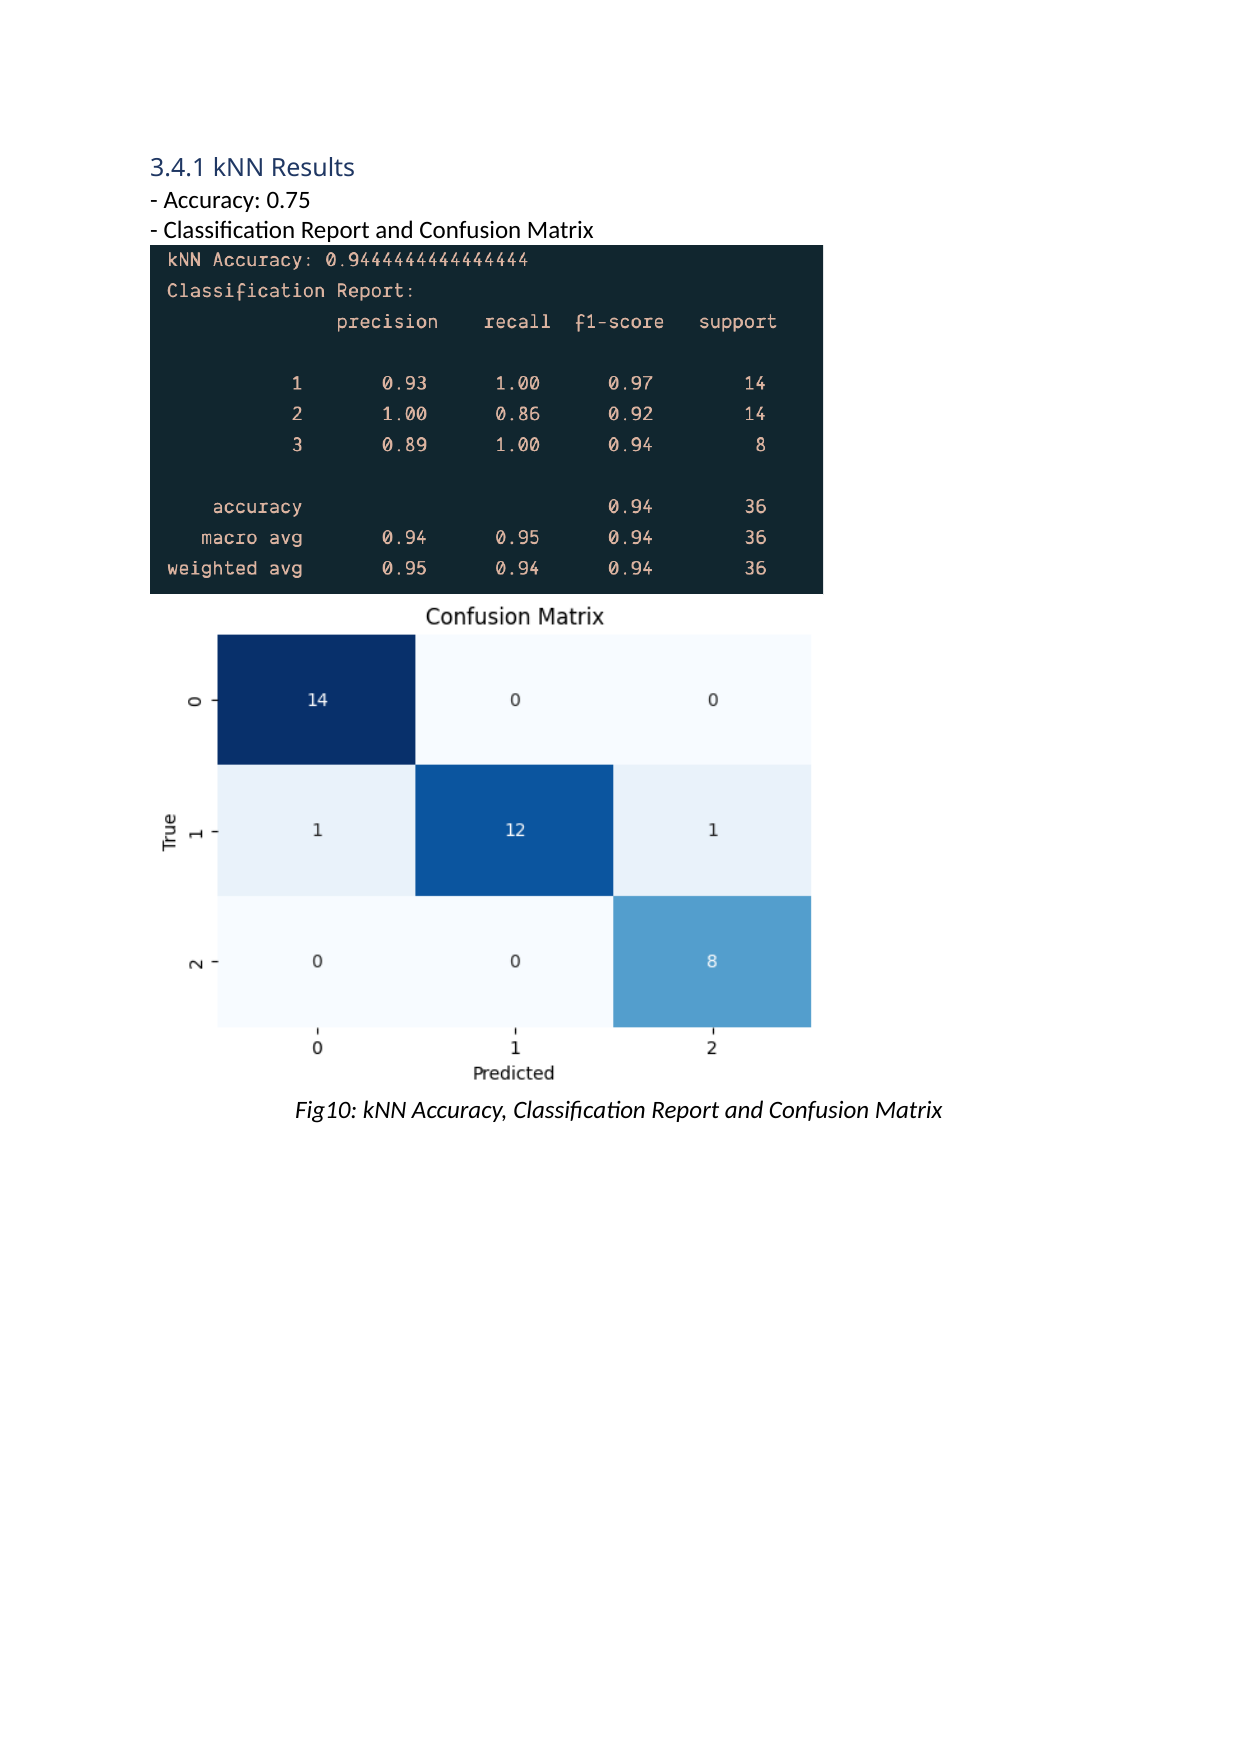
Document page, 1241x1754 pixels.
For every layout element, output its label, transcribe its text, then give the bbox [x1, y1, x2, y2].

text Fig10: kNN Accuracy, Classification Report and Confusion Matrix [150, 1094, 1090, 1125]
subtitle 3.4.1 kNN Results [150, 150, 1090, 184]
text - Classification Report and Confusion Matrix [150, 214, 1090, 245]
text - Accuracy: 0.75 [150, 184, 1090, 214]
picture [150, 245, 824, 1095]
